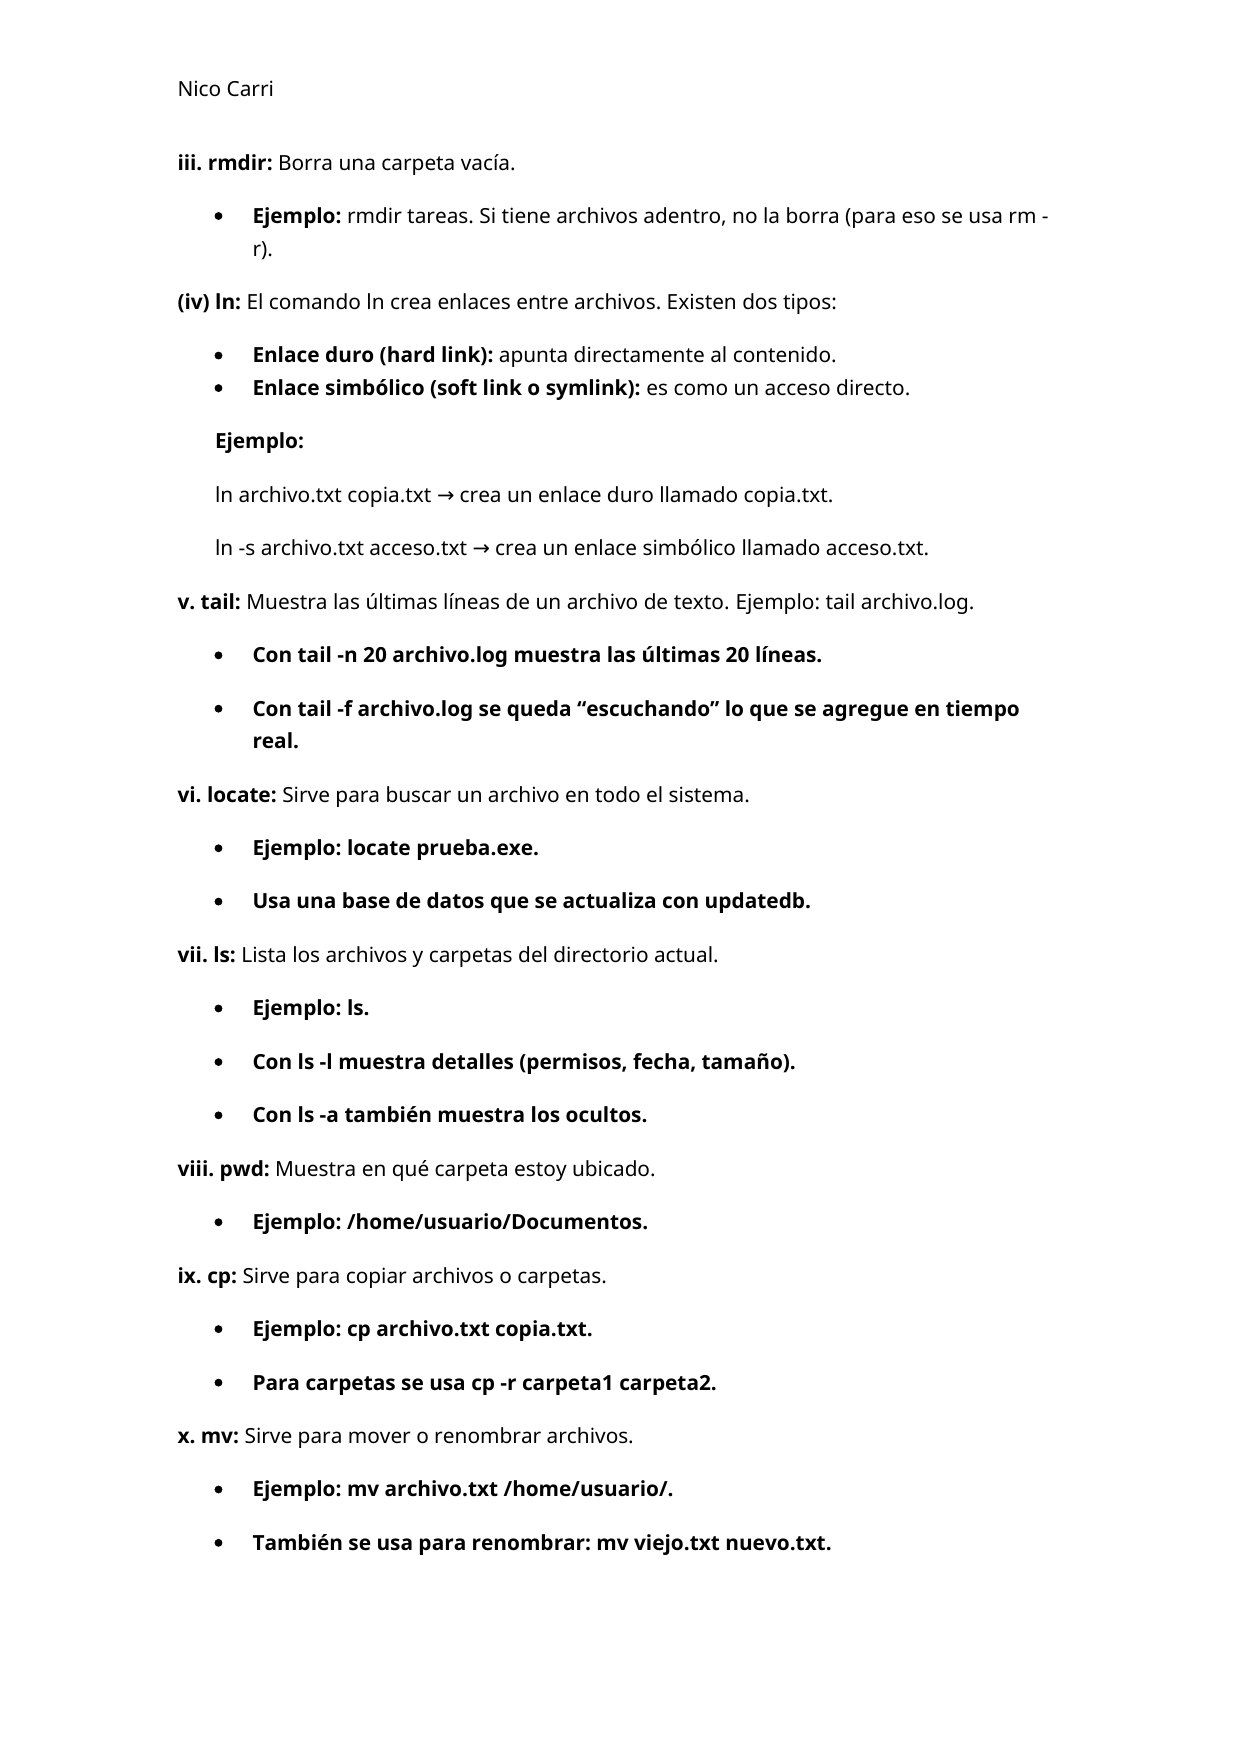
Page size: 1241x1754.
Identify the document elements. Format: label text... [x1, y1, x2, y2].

list Con tail -n 20 archivo.log muestra las últimas 20 líneas. [215, 640, 1063, 669]
list Ejemplo: rmdir tareas. Si tiene archivos adentro, no la borra (para eso se usa rm -r). [215, 201, 1063, 262]
list Ejemplo: cp archivo.txt copia.txt. [215, 1314, 1063, 1343]
list Ejemplo: ls. [215, 993, 1063, 1022]
text viii. pwd: Muestra en qué carpeta estoy ubicado. [177, 1154, 1063, 1182]
text v. tail: Muestra las últimas líneas de un archivo de texto. Ejemplo: tail archivo.log. [177, 587, 1063, 615]
list Enlace simbólico (soft link o symlink): es como un acceso directo. [215, 373, 1063, 402]
text iii. rmdir: Borra una carpeta vacía. [177, 148, 1063, 176]
text ln -s archivo.txt acceso.txt → crea un enlace simbólico llamado acceso.txt. [177, 533, 1063, 562]
text x. mv: Sirve para mover o renombrar archivos. [177, 1421, 1063, 1449]
text (iv) ln: El comando ln crea enlaces entre archivos. Existen dos tipos: [177, 287, 1063, 316]
text vi. locate: Sirve para buscar un archivo en todo el sistema. [177, 780, 1063, 808]
list Ejemplo: mv archivo.txt /home/usuario/. [215, 1474, 1063, 1503]
list Ejemplo: /home/usuario/Documentos. [215, 1207, 1063, 1236]
list Con ls -a también muestra los ocultos. [215, 1100, 1063, 1129]
list También se usa para renombrar: mv viejo.txt nuevo.txt. [215, 1528, 1063, 1556]
list Con tail -f archivo.log se queda “escuchando” lo que se agregue en tiempo real. [215, 694, 1063, 755]
list Enlace duro (hard link): apunta directamente al contenido. [215, 341, 1063, 369]
list Usa una base de datos que se actualiza con updatedb. [215, 887, 1063, 915]
list Con ls -l muestra detalles (permisos, fecha, tamaño). [215, 1047, 1063, 1075]
list Ejemplo: locate prueba.exe. [215, 833, 1063, 862]
text ix. cp: Sirve para copiar archivos o carpetas. [177, 1261, 1063, 1289]
text ln archivo.txt copia.txt → crea un enlace duro llamado copia.txt. [177, 480, 1063, 508]
text vii. ls: Lista los archivos y carpetas del directorio actual. [177, 940, 1063, 968]
text Ejemplo: [177, 427, 1063, 455]
list Para carpetas se usa cp -r carpeta1 carpeta2. [215, 1368, 1063, 1396]
